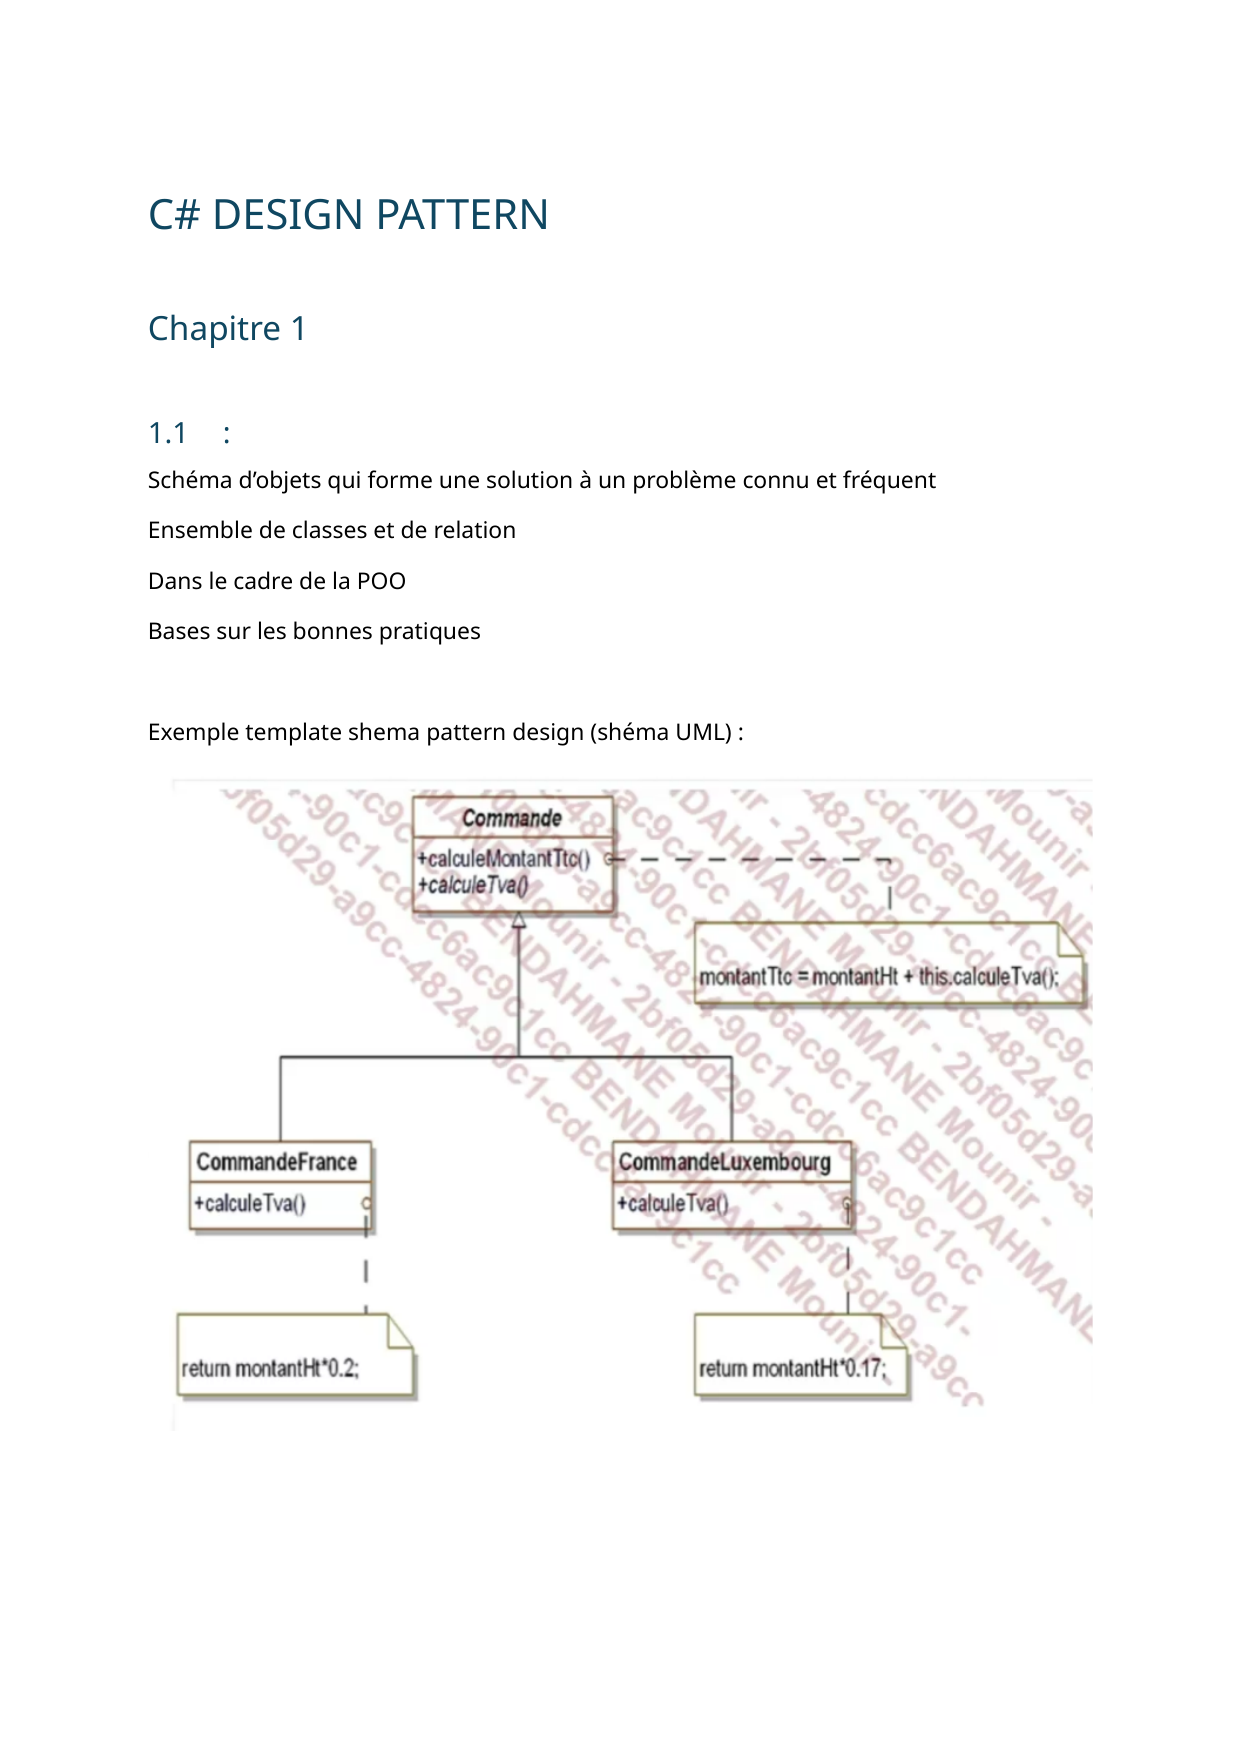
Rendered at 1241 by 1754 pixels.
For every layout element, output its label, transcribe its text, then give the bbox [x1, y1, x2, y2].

subtitle Chapitre 1 [148, 305, 1093, 351]
subtitle : [148, 413, 1093, 452]
picture [147, 766, 1093, 1431]
text Ensemble de classes et de relation [148, 514, 1093, 546]
text Dans le cadre de la POO [148, 565, 1093, 596]
text Schéma d’objets qui forme une solution à un problème connu et fréquent [148, 464, 1093, 495]
subtitle C# DESIGN PATTERN [148, 185, 1093, 242]
text Exemple template shema pattern design (shéma UML) : [148, 716, 1093, 747]
text Bases sur les bonnes pratiques [148, 615, 1093, 646]
